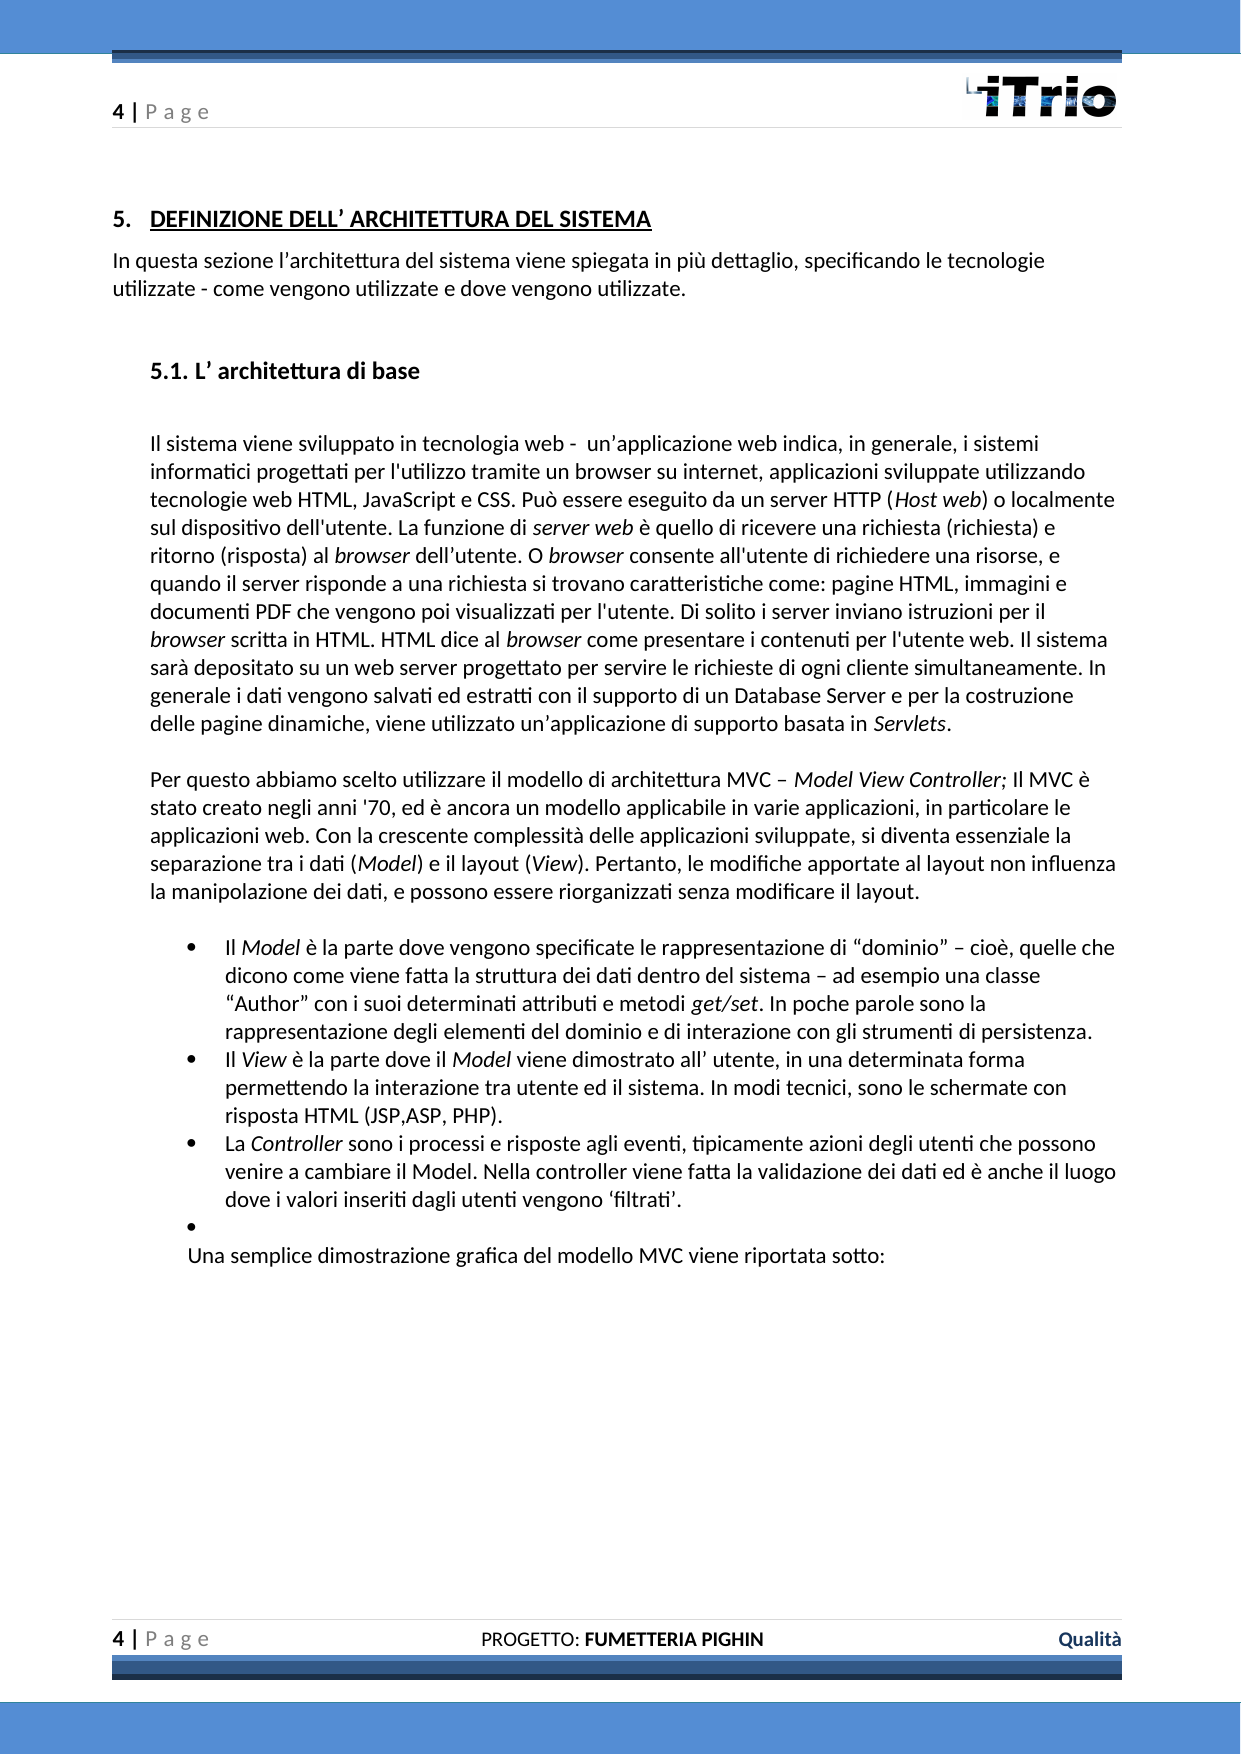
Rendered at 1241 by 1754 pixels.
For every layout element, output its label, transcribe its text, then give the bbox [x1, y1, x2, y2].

text In questa sezione l’architettura del sistema viene spiegata in più dettaglio, specificando le tecnologie utilizzate - come vengono utilizzate e dove vengono utilizzate. [112, 246, 1122, 302]
text Una semplice dimostrazione grafica del modello MVC viene riportata sotto: [187, 1241, 1122, 1269]
text Per questo abbiamo scelto utilizzare il modello di architettura MVC – Model View Controller; Il MVC è stato creato negli anni '70, ed è ancora un modello applicabile in varie applicazioni, in particolare le applicazioni web. Con la crescente complessità delle applicazioni sviluppate, si diventa essenziale la separazione tra i dati (Model) e il layout (View). Pertanto, le modifiche apportate al layout non influenza la manipolazione dei dati, e possono essere riorganizzati senza modificare il layout. [150, 765, 1122, 905]
list Il View è la parte dove il Model viene dimostrato all’ utente, in una determinata forma permettendo la interazione tra utente ed il sistema. In modi tecnici, sono le schermate con risposta HTML (JSP,ASP, PHP). [187, 1045, 1122, 1129]
text Definizione dell’ architettura del sistema [112, 203, 1122, 234]
picture [962, 73, 1117, 120]
list Il Model è la parte dove vengono specificate le rappresentazione di “dominio” – cioè, quelle che dicono come viene fatta la struttura dei dati dentro del sistema – ad esempio una classe “Author” con i suoi determinati attributi e metodi get/set. In poche parole sono la rappresentazione degli elementi del dominio e di interazione con gli strumenti di persistenza. [187, 933, 1122, 1045]
text Il sistema viene sviluppato in tecnologia web - un’applicazione web indica, in generale, i sistemi informatici progettati per l'utilizzo tramite un browser su internet, applicazioni sviluppate utilizzando tecnologie web HTML, JavaScript e CSS. Può essere eseguito da un server HTTP (Host web) o localmente sul dispositivo dell'utente. La funzione di server web è quello di ricevere una richiesta (richiesta) e ritorno (risposta) al browser dell’utente. O browser consente all'utente di richiedere una risorse, e quando il server risponde a una richiesta si trovano caratteristiche come: pagine HTML, immagini e documenti PDF che vengono poi visualizzati per l'utente. Di solito i server inviano istruzioni per il browser scritta in HTML. HTML dice al browser come presentare i contenuti per l'utente web. Il sistema sarà depositato su un web server progettato per servire le richieste di ogni cliente simultaneamente. In generale i dati vengono salvati ed estratti con il supporto di un Database Server e per la costruzione delle pagine dinamiche, viene utilizzato un’applicazione di supporto basata in Servlets. [150, 429, 1122, 737]
list La Controller sono i processi e risposte agli eventi, tipicamente azioni degli utenti che possono venire a cambiare il Model. Nella controller viene fatta la validazione dei dati ed è anche il luogo dove i valori inseriti dagli utenti vengono ‘filtrati’. [187, 1129, 1122, 1213]
text L’ architettura di base [150, 355, 1122, 386]
